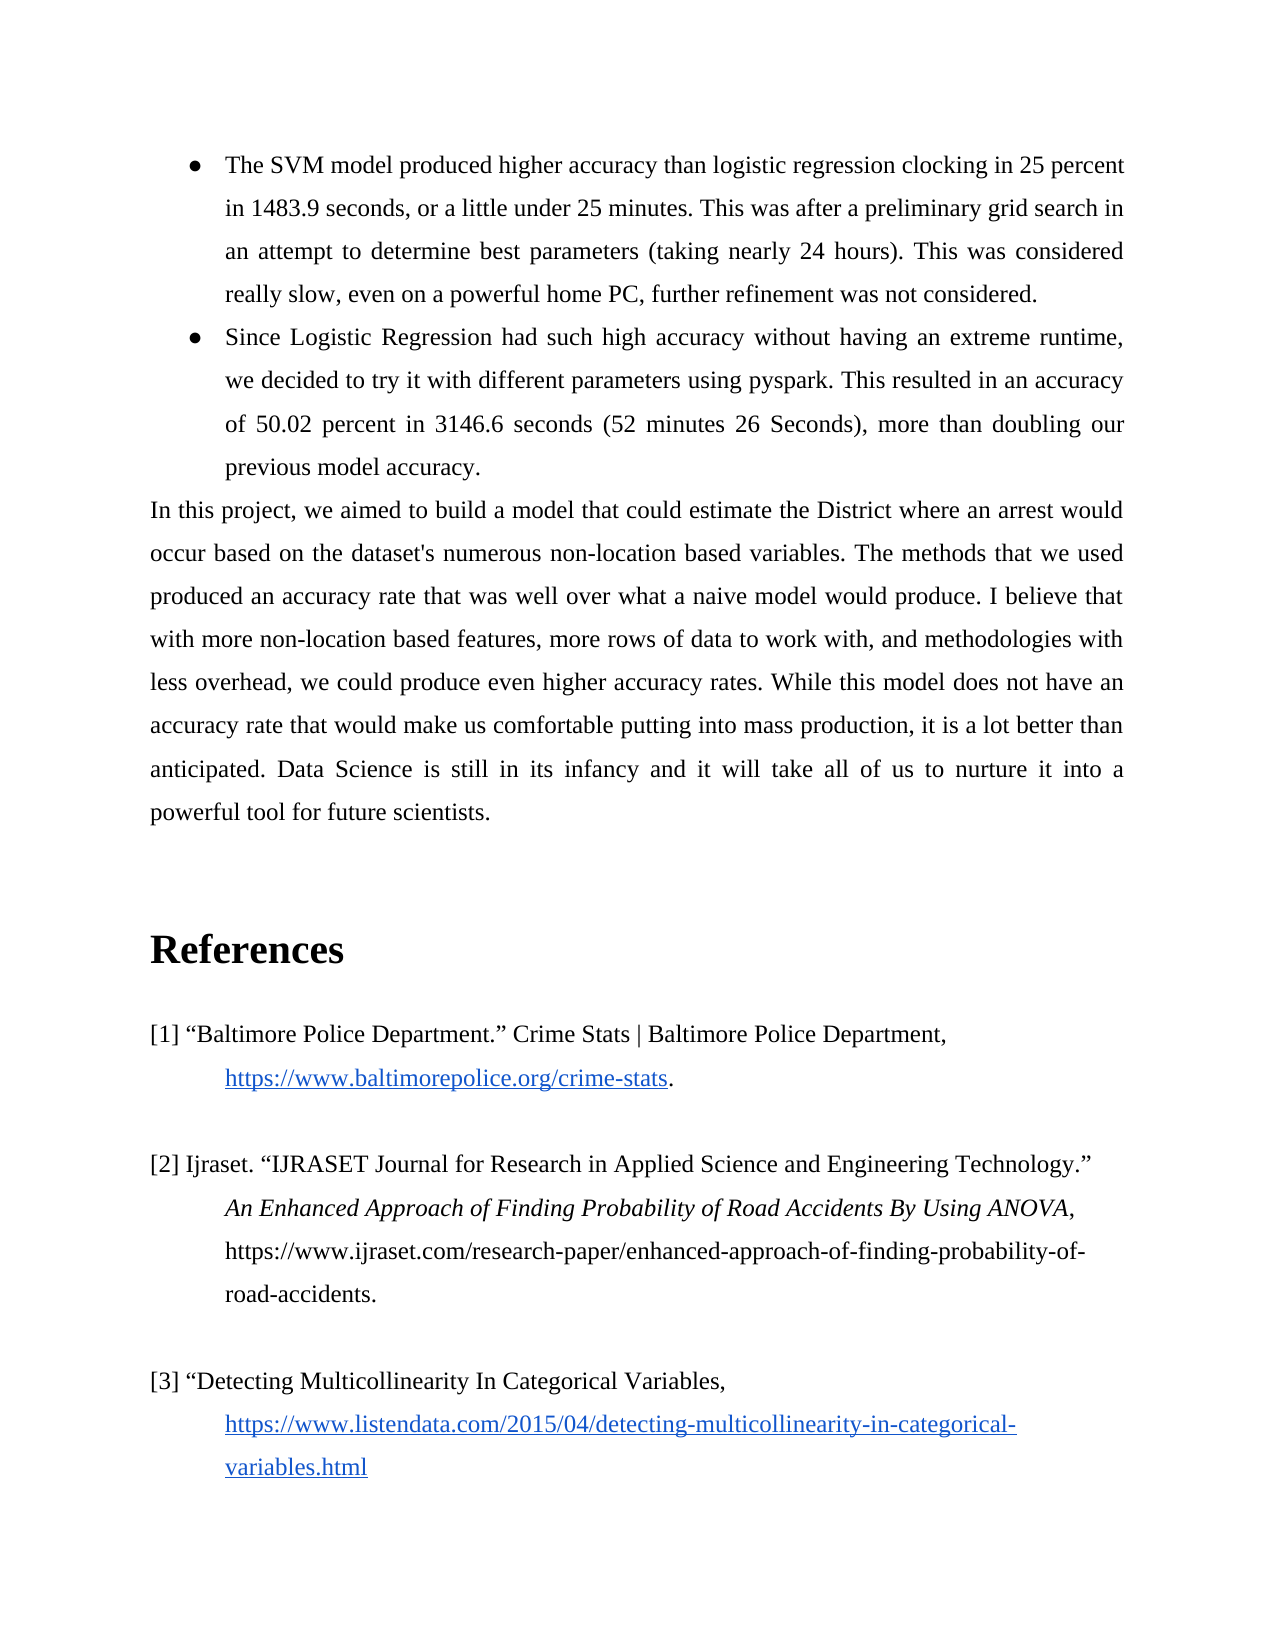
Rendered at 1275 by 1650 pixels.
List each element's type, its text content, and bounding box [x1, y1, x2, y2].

text In this project, we aimed to build a model that could estimate the District where an arrest would occur based on the dataset's numerous non-location based variables. The methods that we used produced an accuracy rate that was well over what a naive model would produce. I believe that with more non-location based features, more rows of data to work with, and methodologies with less overhead, we could produce even higher accuracy rates. While this model does not have an accuracy rate that would make us comfortable putting into mass production, it is a lot better than anticipated. Data Science is still in its infancy and it will take all of us to nurture it into a powerful tool for future scientists. [150, 495, 1125, 826]
subtitle References [150, 925, 1125, 973]
list The SVM model produced higher accuracy than logistic regression clocking in 25 percent in 1483.9 seconds, or a little under 25 minutes. This was after a preliminary grid search in an attempt to determine best parameters (taking nearly 24 hours). This was considered really slow, even on a powerful home PC, further refinement was not considered. [187, 150, 1125, 308]
text [3] “Detecting Multicollinearity In Categorical Variables, https://www.listendata.com/2015/04/detecting-multicollinearity-in-categorical-variables.html [150, 1366, 1125, 1481]
text [2] Ijraset. “IJRASET Journal for Research in Applied Science and Engineering Technology.” An Enhanced Approach of Finding Probability of Road Accidents By Using ANOVA, https://www.ijraset.com/research-paper/enhanced-approach-of-finding-probability-of-road-accidents. [150, 1149, 1125, 1308]
text [1] “Baltimore Police Department.” Crime Stats | Baltimore Police Department, https://www.baltimorepolice.org/crime-stats. [150, 1019, 1125, 1091]
list Since Logistic Regression had such high accuracy without having an extreme runtime, we decided to try it with different parameters using pyspark. This resulted in an accuracy of 50.02 percent in 3146.6 seconds (52 minutes 26 Seconds), more than doubling our previous model accuracy. [187, 322, 1125, 481]
